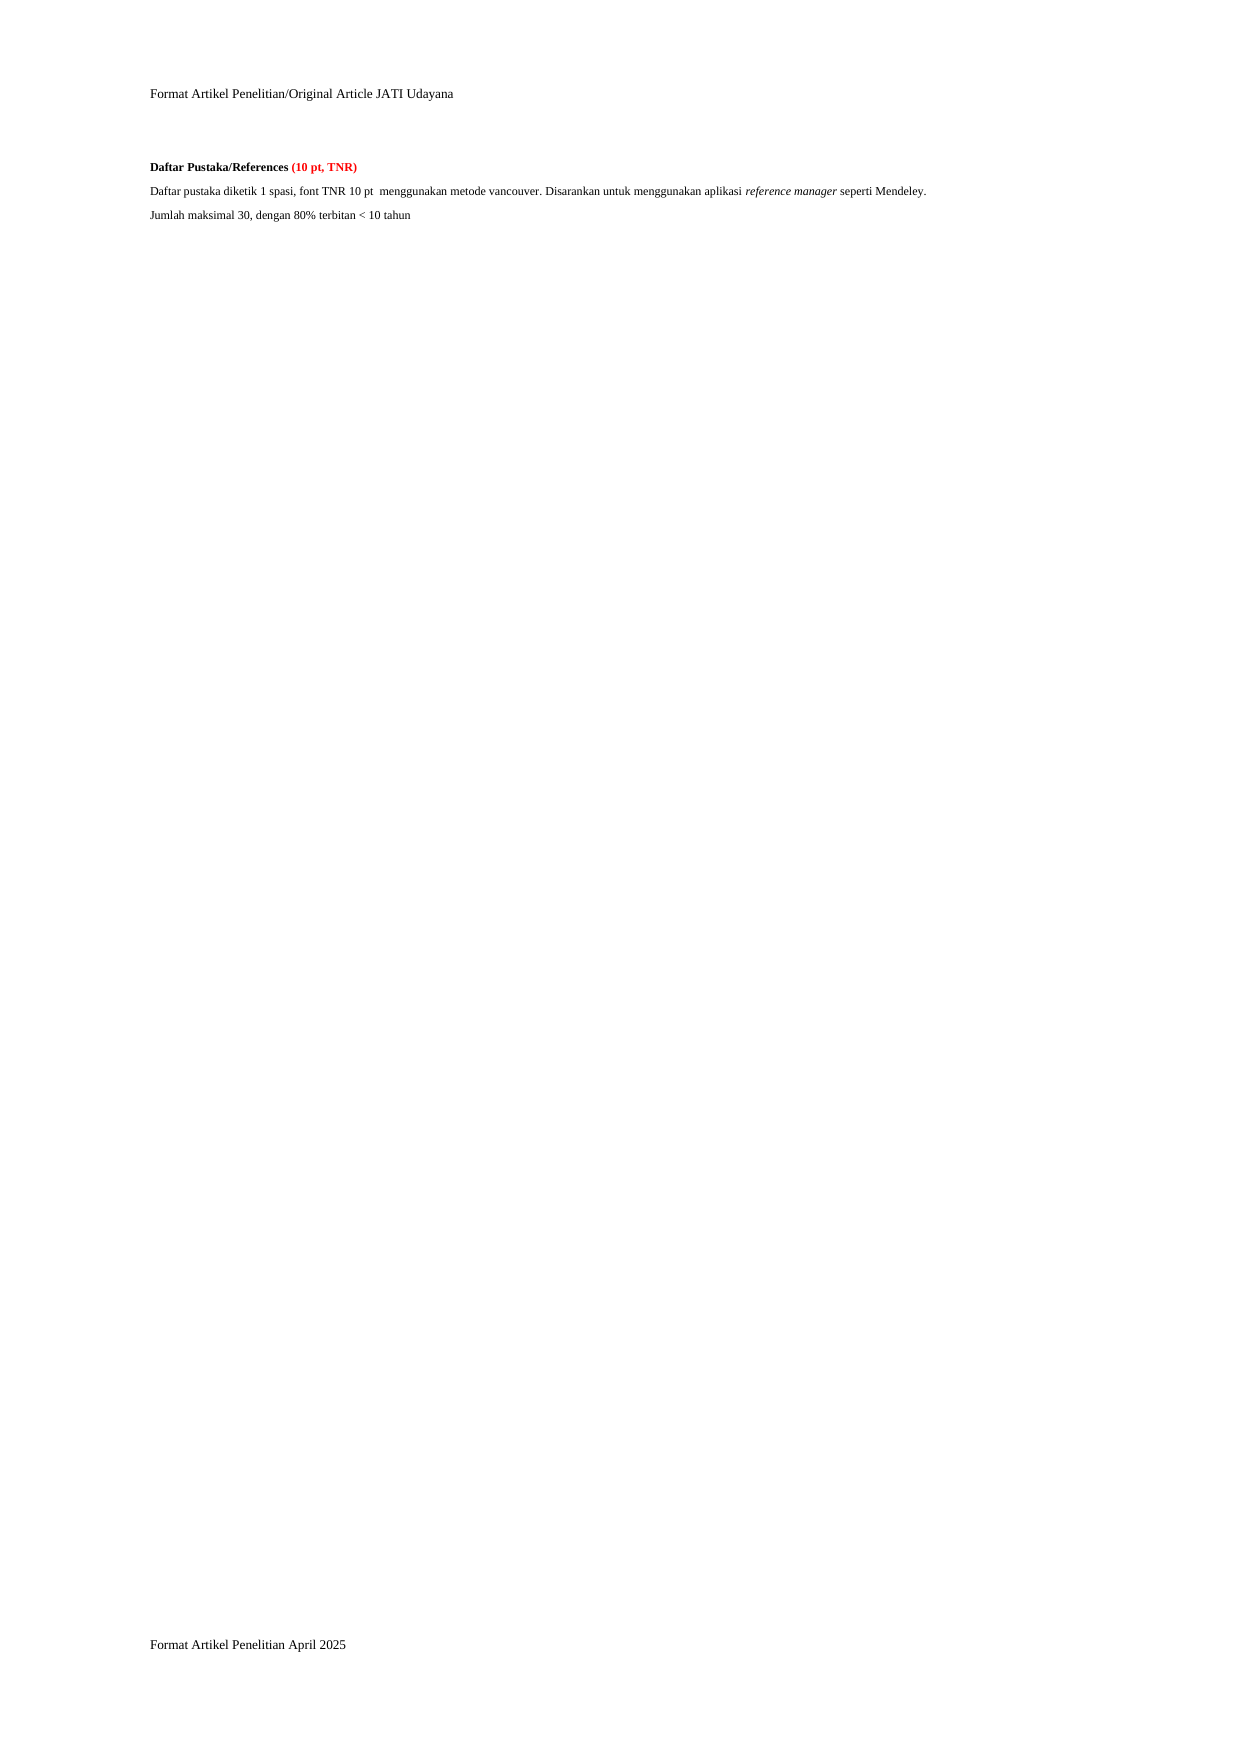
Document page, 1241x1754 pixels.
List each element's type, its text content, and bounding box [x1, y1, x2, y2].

text Daftar Pustaka/References (10 pt, TNR) [150, 150, 1090, 174]
text Daftar pustaka diketik 1 spasi, font TNR 10 pt menggunakan metode vancouver. Disarankan untuk menggunakan aplikasi reference manager seperti Mendeley. [150, 174, 1090, 198]
text Jumlah maksimal 30, dengan 80% terbitan < 10 tahun [150, 198, 1090, 222]
